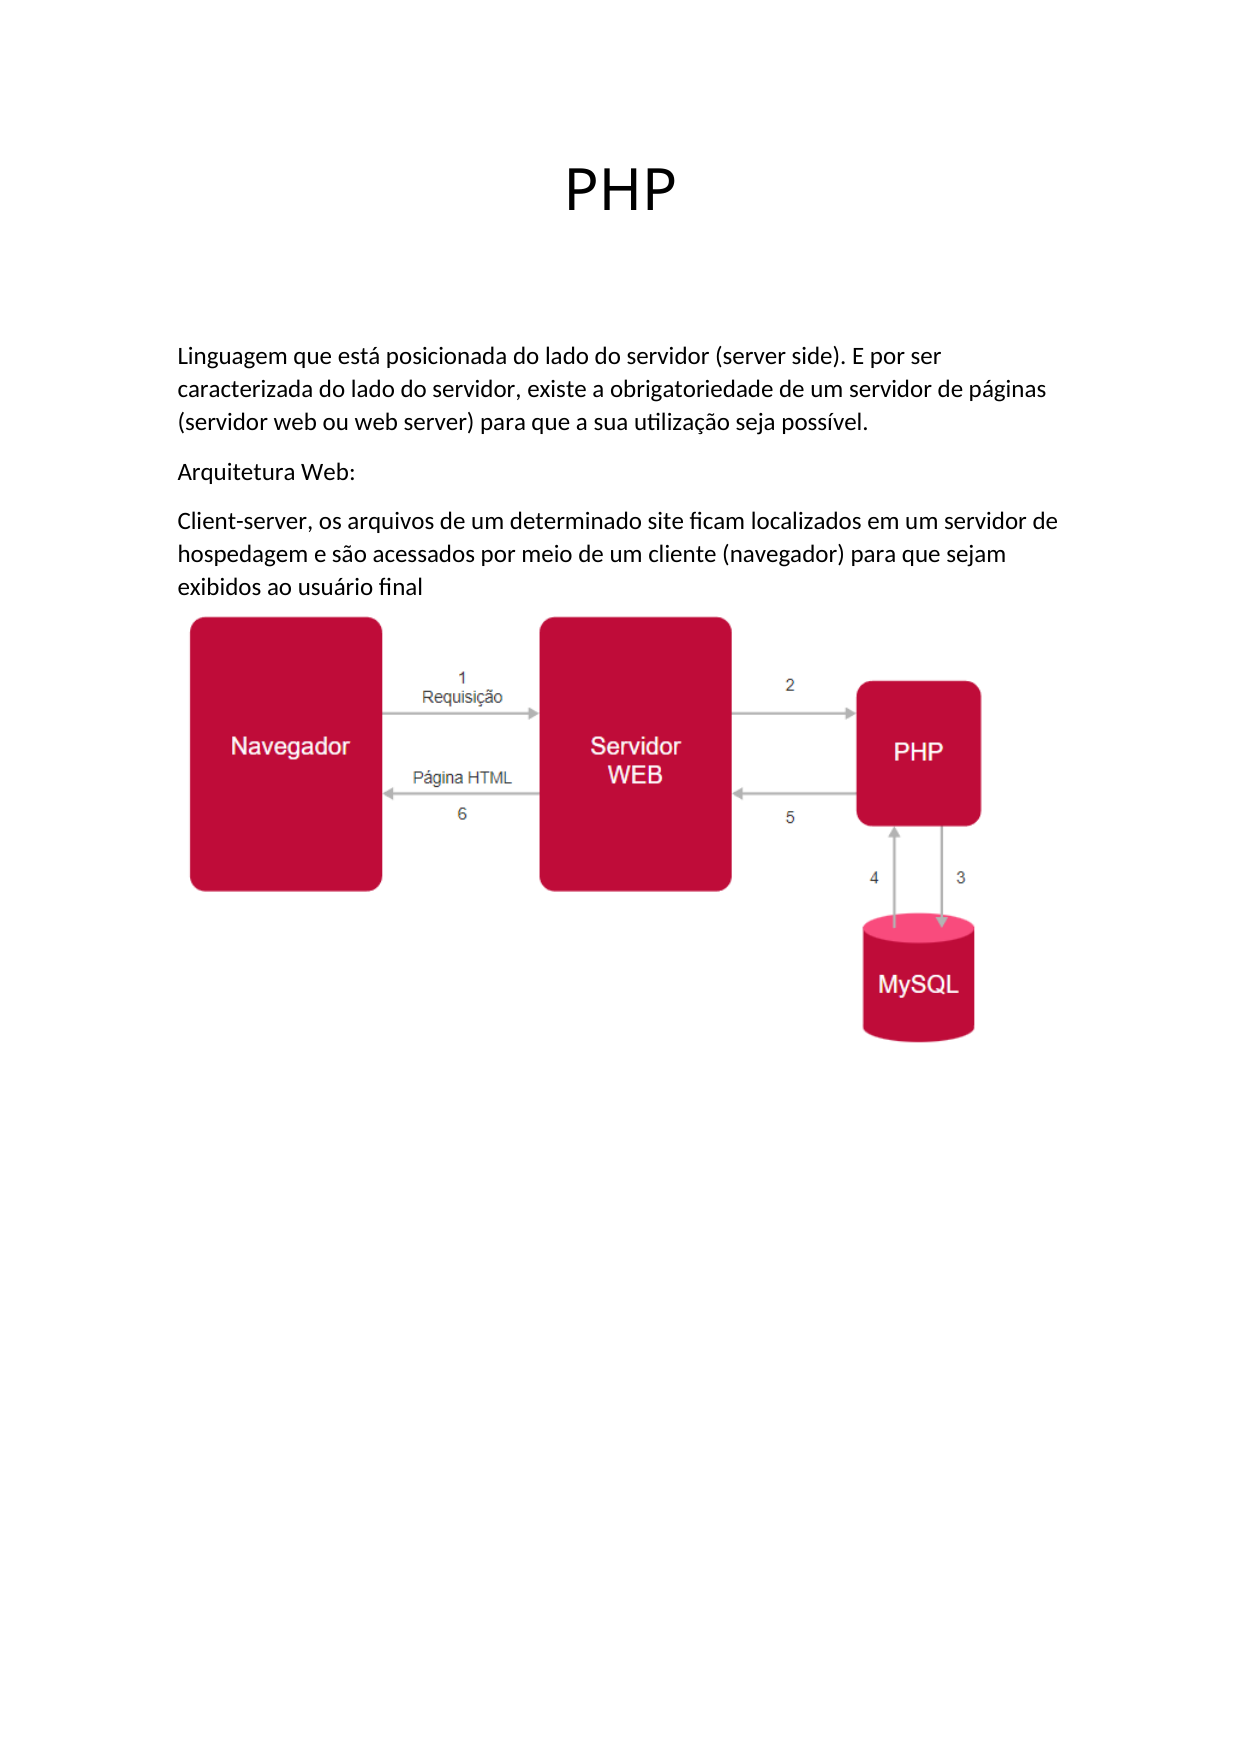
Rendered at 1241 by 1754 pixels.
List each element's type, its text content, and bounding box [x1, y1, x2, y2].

text Arquitetura Web: [177, 456, 1063, 486]
text PHP [177, 148, 1063, 227]
text Linguagem que está posicionada do lado do servidor (server side). E por ser caracterizada do lado do servidor, existe a obrigatoriedade de um servidor de páginas (servidor web ou web server) para que a sua utilização seja possível. [177, 340, 1063, 437]
picture [177, 603, 990, 1052]
